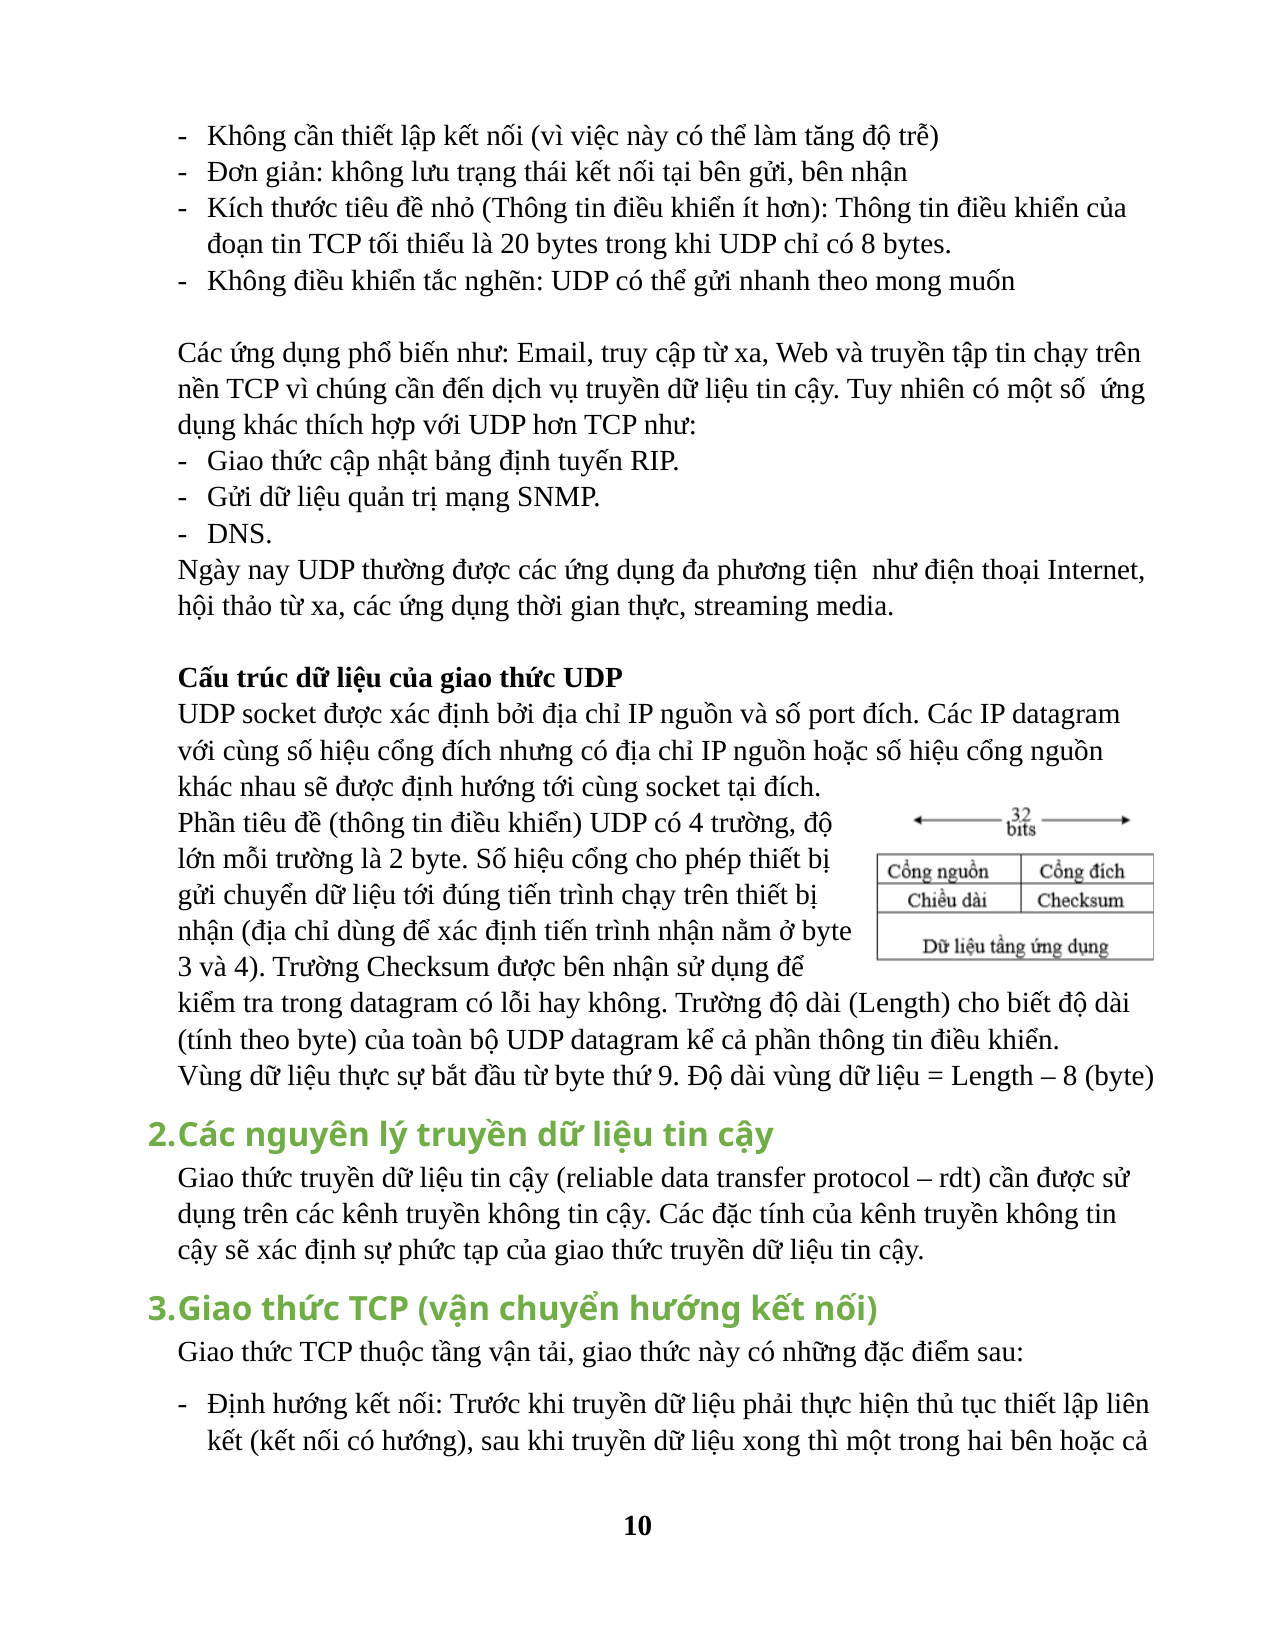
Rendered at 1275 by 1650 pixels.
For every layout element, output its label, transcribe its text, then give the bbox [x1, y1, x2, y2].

list Phần tiêu đề (thông tin điều khiển) UDP có 4 trường, độ lớn mỗi trường là 2 byte. Số hiệu cổng cho phép thiết bị gửi chuyển dữ liệu tới đúng tiến trình chạy trên thiết bị nhận (địa chỉ dùng để xác định tiến trình nhận nằm ở byte 3 và 4). Trường Checksum được bên nhận sử dụng để kiểm tra trong datagram có lỗi hay không. Trường độ dài (Length) cho biết độ dài (tính theo byte) của toàn bộ UDP datagram kể cả phần thông tin điều khiển. [177, 805, 1157, 1055]
list UDP socket được xác định bởi địa chỉ IP nguồn và số port đích. Các IP datagram với cùng số hiệu cổng đích nhưng có địa chỉ IP nguồn hoặc số hiệu cổng nguồn khác nhau sẽ được định hướng tới cùng socket tại đích. [177, 696, 1157, 802]
list Giao thức cập nhật bảng định tuyến RIP. [177, 443, 1157, 477]
list Vùng dữ liệu thực sự bắt đầu từ byte thứ 9. Độ dài vùng dữ liệu = Length – 8 (byte) [177, 1058, 1157, 1091]
subtitle Các nguyên lý truyền dữ liệu tin cậy [148, 1111, 1157, 1156]
list Gửi dữ liệu quản trị mạng SNMP. [177, 479, 1157, 513]
list Cấu trúc dữ liệu của giao thức UDP [177, 660, 1157, 694]
list Đơn giản: không lưu trạng thái kết nối tại bên gửi, bên nhận [177, 154, 1157, 188]
list Ngày nay UDP thường được các ứng dụng đa phương tiện như điện thoại Internet, hội thảo từ xa, các ứng dụng thời gian thực, streaming media. [177, 552, 1157, 622]
subtitle Giao thức TCP (vận chuyển hướng kết nối) [148, 1285, 1157, 1330]
text Giao thức truyền dữ liệu tin cậy (reliable data transfer protocol – rdt) cần được sử dụng trên các kênh truyền không tin cậy. Các đặc tính của kênh truyền không tin cậy sẽ xác định sự phức tạp của giao thức truyền dữ liệu tin cậy. [177, 1160, 1157, 1266]
picture [872, 806, 1154, 959]
list Các ứng dụng phổ biến như: Email, truy cập từ xa, Web và truyền tập tin chạy trên nền TCP vì chúng cần đến dịch vụ truyền dữ liệu tin cậy. Tuy nhiên có một số ứng dụng khác thích hợp với UDP hơn TCP như: [177, 335, 1157, 441]
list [177, 1387, 1157, 1456]
list Không điều khiển tắc nghẽn: UDP có thể gửi nhanh theo mong muốn [177, 263, 1157, 296]
list Không cần thiết lập kết nối (vì việc này có thể làm tăng độ trễ) [177, 118, 1157, 152]
text Giao thức TCP thuộc tầng vận tải, giao thức này có những đặc điểm sau: [177, 1334, 1157, 1367]
list DNS. [177, 516, 1157, 549]
list Kích thước tiêu đề nhỏ (Thông tin điều khiển ít hơn): Thông tin điều khiển của đoạn tin TCP tối thiểu là 20 bytes trong khi UDP chỉ có 8 bytes. [177, 190, 1157, 260]
